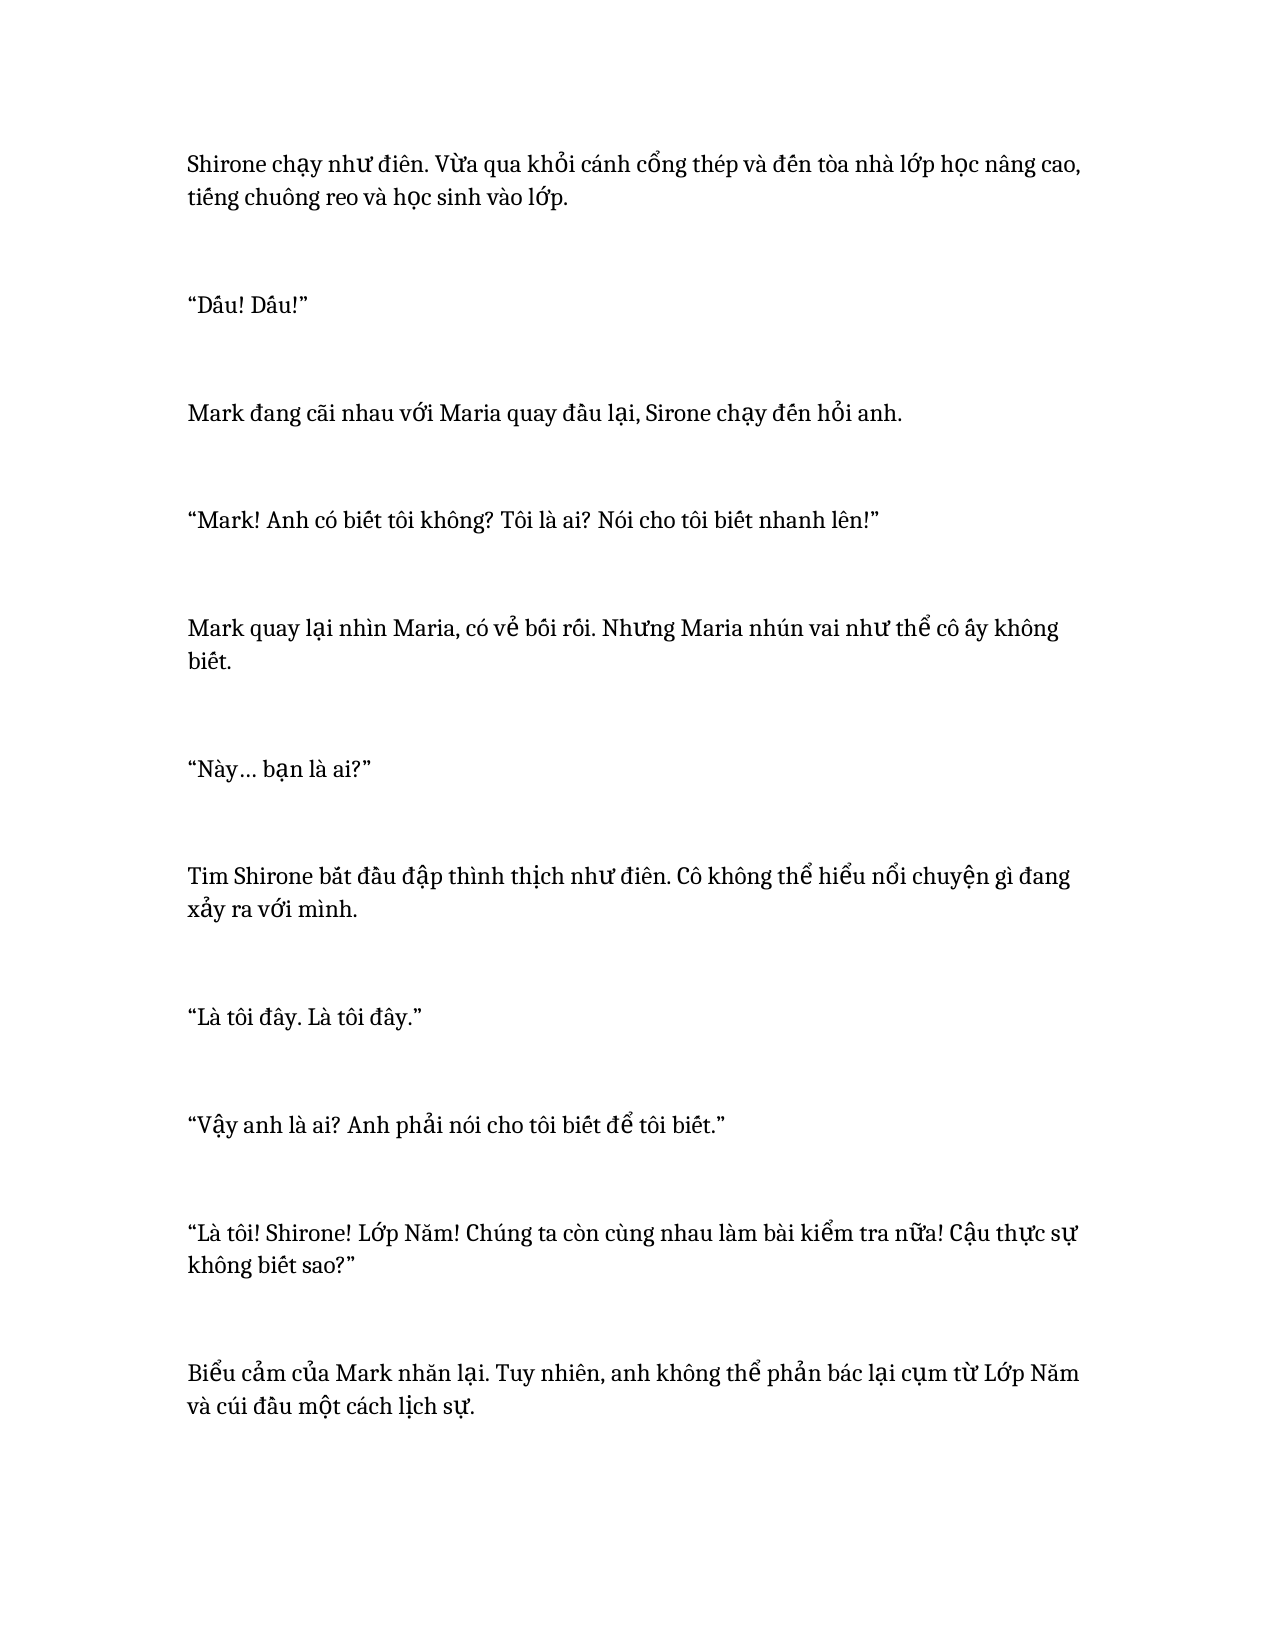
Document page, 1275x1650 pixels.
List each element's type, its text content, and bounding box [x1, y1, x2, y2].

text “Này… bạn là ai?” [187, 754, 1087, 783]
text Mark quay lại nhìn Maria, có vẻ bối rối. Nhưng Maria nhún vai như thể cô ấy không biết. [187, 614, 1087, 676]
text “Mark! Anh có biết tôi không? Tôi là ai? Nói cho tôi biết nhanh lên!” [187, 506, 1087, 535]
text “Vậy anh là ai? Anh phải nói cho tôi biết để tôi biết.” [187, 1111, 1087, 1139]
text Shirone chạy như điên. Vừa qua khỏi cánh cổng thép và đến tòa nhà lớp học nâng cao, tiếng chuông reo và học sinh vào lớp. [187, 150, 1087, 212]
text Tim Shirone bắt đầu đập thình thịch như điên. Cô không thể hiểu nổi chuyện gì đang xảy ra với mình. [187, 862, 1087, 924]
text Mark đang cãi nhau với Maria quay đầu lại, Sirone chạy đến hỏi anh. [187, 398, 1087, 427]
text Biểu cảm của Mark nhăn lại. Tuy nhiên, anh không thể phản bác lại cụm từ Lớp Năm và cúi đầu một cách lịch sự. [187, 1359, 1087, 1421]
text “Dấu! Dấu!” [187, 291, 1087, 319]
text “Là tôi đây. Là tôi đây.” [187, 1003, 1087, 1032]
text “Là tôi! Shirone! Lớp Năm! Chúng ta còn cùng nhau làm bài kiểm tra nữa! Cậu thực sự không biết sao?” [187, 1218, 1087, 1280]
